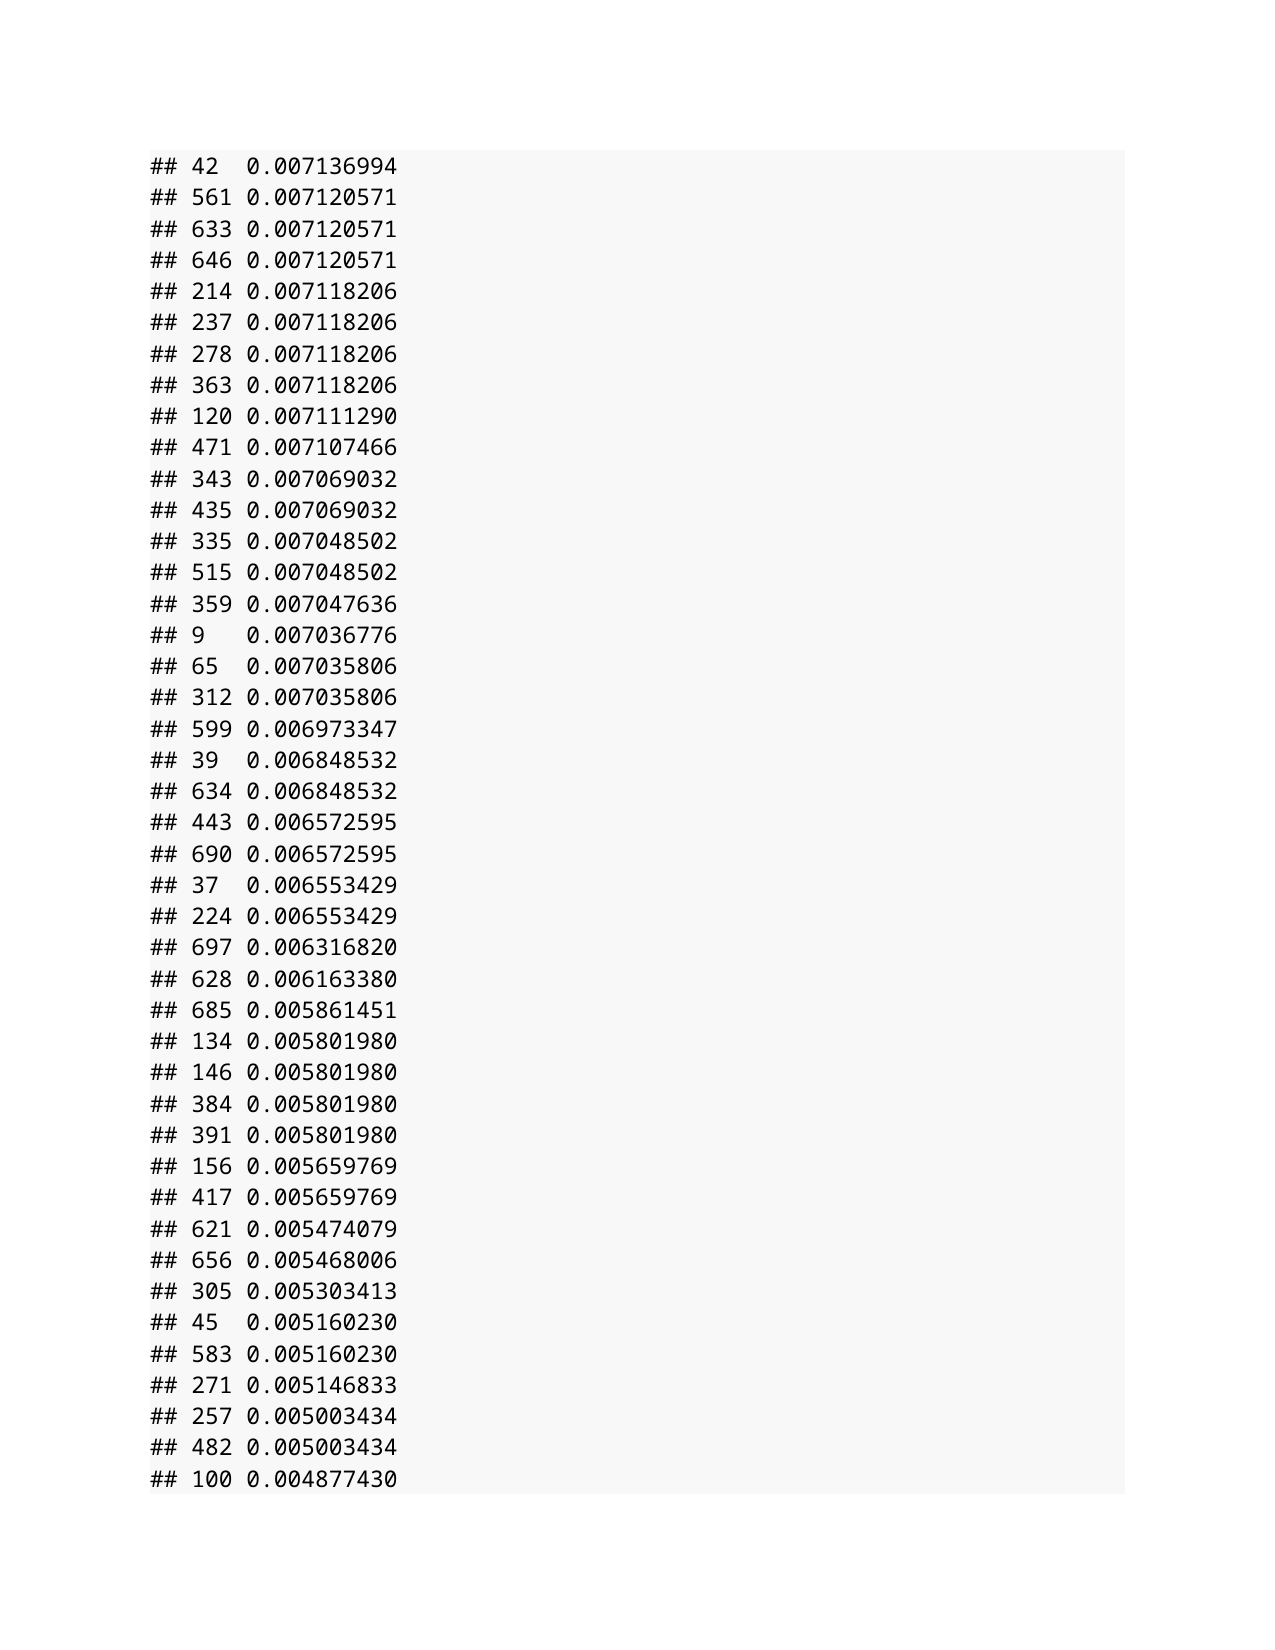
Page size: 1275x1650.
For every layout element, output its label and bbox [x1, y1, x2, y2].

text [150, 150, 1125, 1494]
